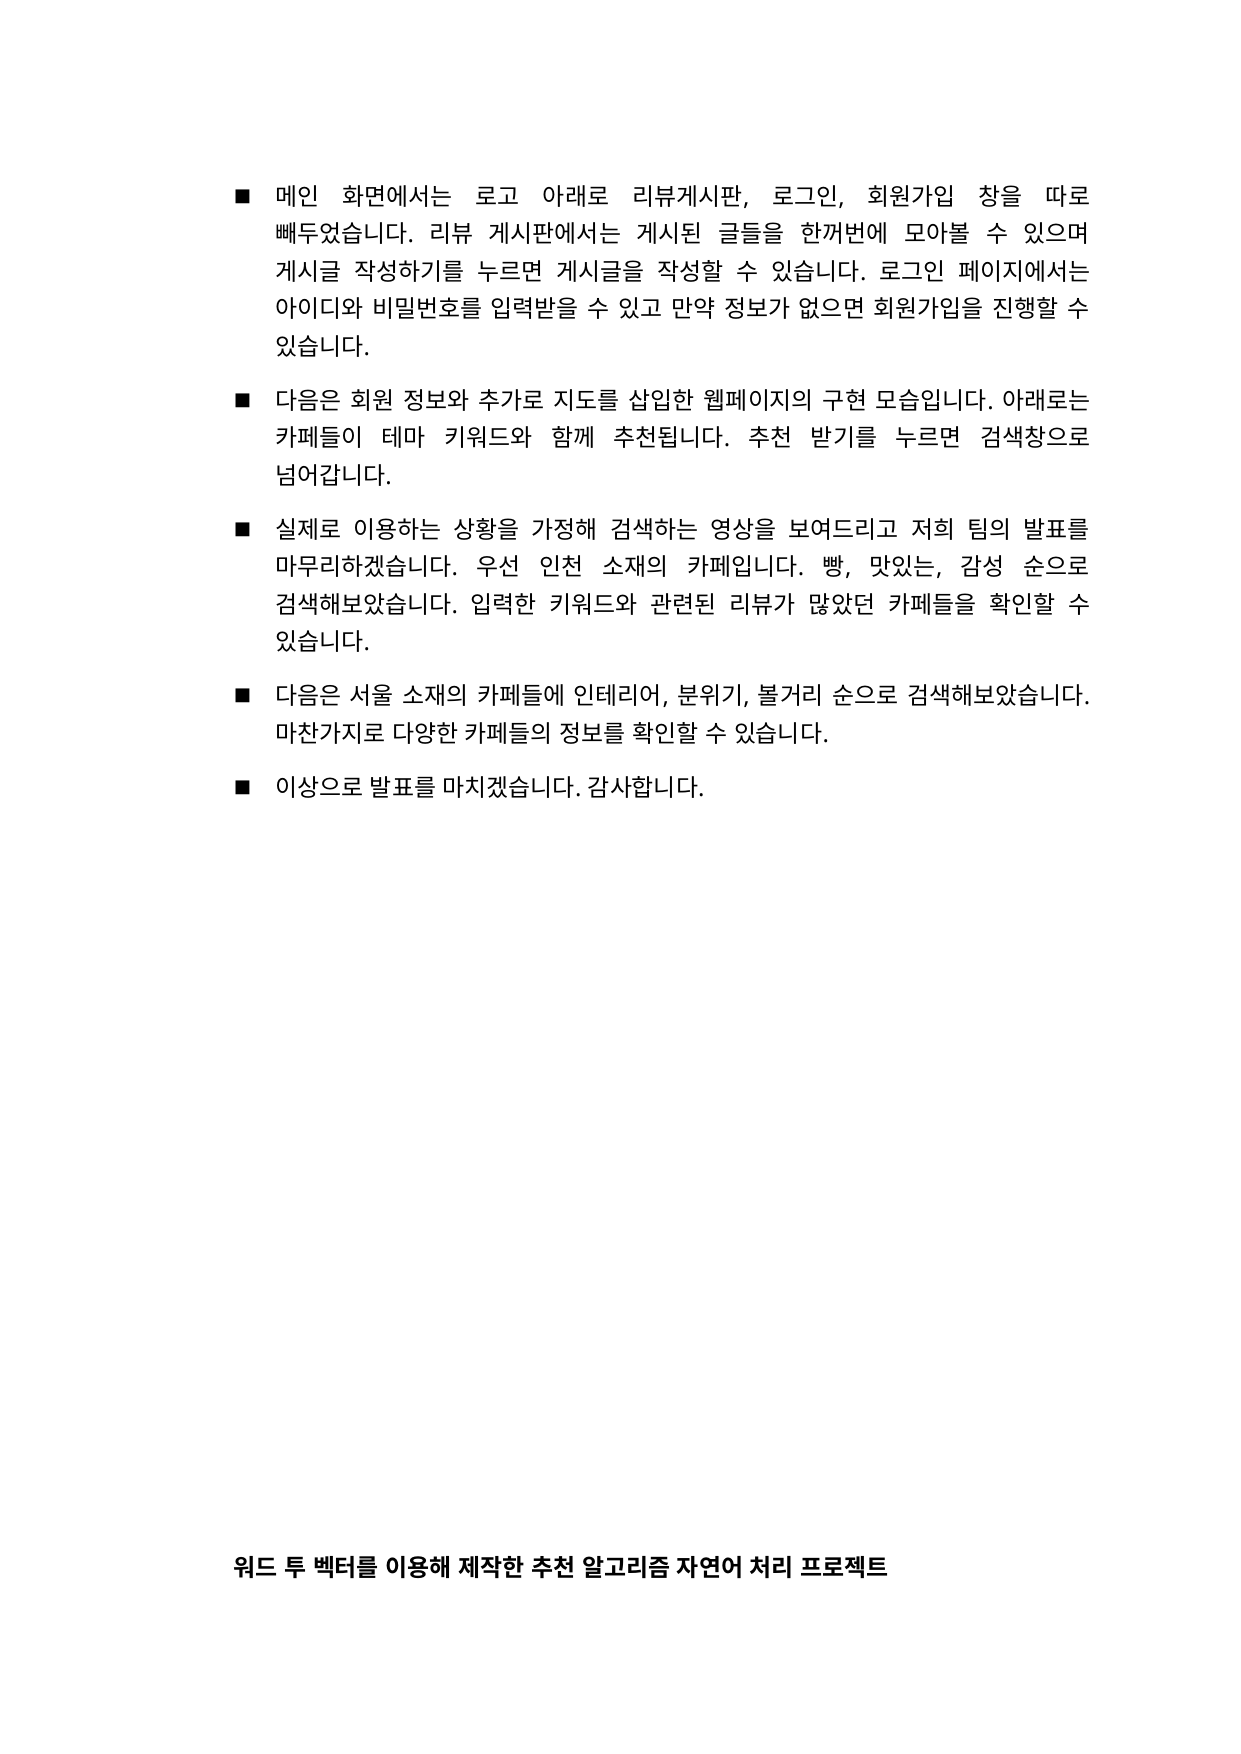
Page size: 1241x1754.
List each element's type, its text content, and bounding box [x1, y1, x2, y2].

list 워드 투 벡터를 이용해 제작한 추천 알고리즘 자연어 처리 프로젝트 [233, 1549, 1090, 1584]
list 실제로 이용하는 상황을 가정해 검색하는 영상을 보여드리고 저희 팀의 발표를 마무리하겠습니다. 우선 인천 소재의 카페입니다. 빵, 맛있는, 감성 순으로 검색해보았습니다. 입력한 키워드와 관련된 리뷰가 많았던 카페들을 확인할 수 있습니다. [233, 510, 1090, 658]
list 다음은 서울 소재의 카페들에 인테리어, 분위기, 볼거리 순으로 검색해보았습니다. 마찬가지로 다양한 카페들의 정보를 확인할 수 있습니다. [233, 677, 1090, 749]
list 메인 화면에서는 로고 아래로 리뷰게시판, 로그인, 회원가입 창을 따로 빼두었습니다. 리뷰 게시판에서는 게시된 글들을 한꺼번에 모아볼 수 있으며 게시글 작성하기를 누르면 게시글을 작성할 수 있습니다. 로그인 페이지에서는 아이디와 비밀번호를 입력받을 수 있고 만약 정보가 없으면 회원가입을 진행할 수 있습니다. [233, 177, 1090, 362]
list 다음은 회원 정보와 추가로 지도를 삽입한 웹페이지의 구현 모습입니다. 아래로는 카페들이 테마 키워드와 함께 추천됩니다. 추천 받기를 누르면 검색창으로 넘어갑니다. [233, 381, 1090, 491]
list 이상으로 발표를 마치겠습니다. 감사합니다. [233, 769, 1090, 803]
